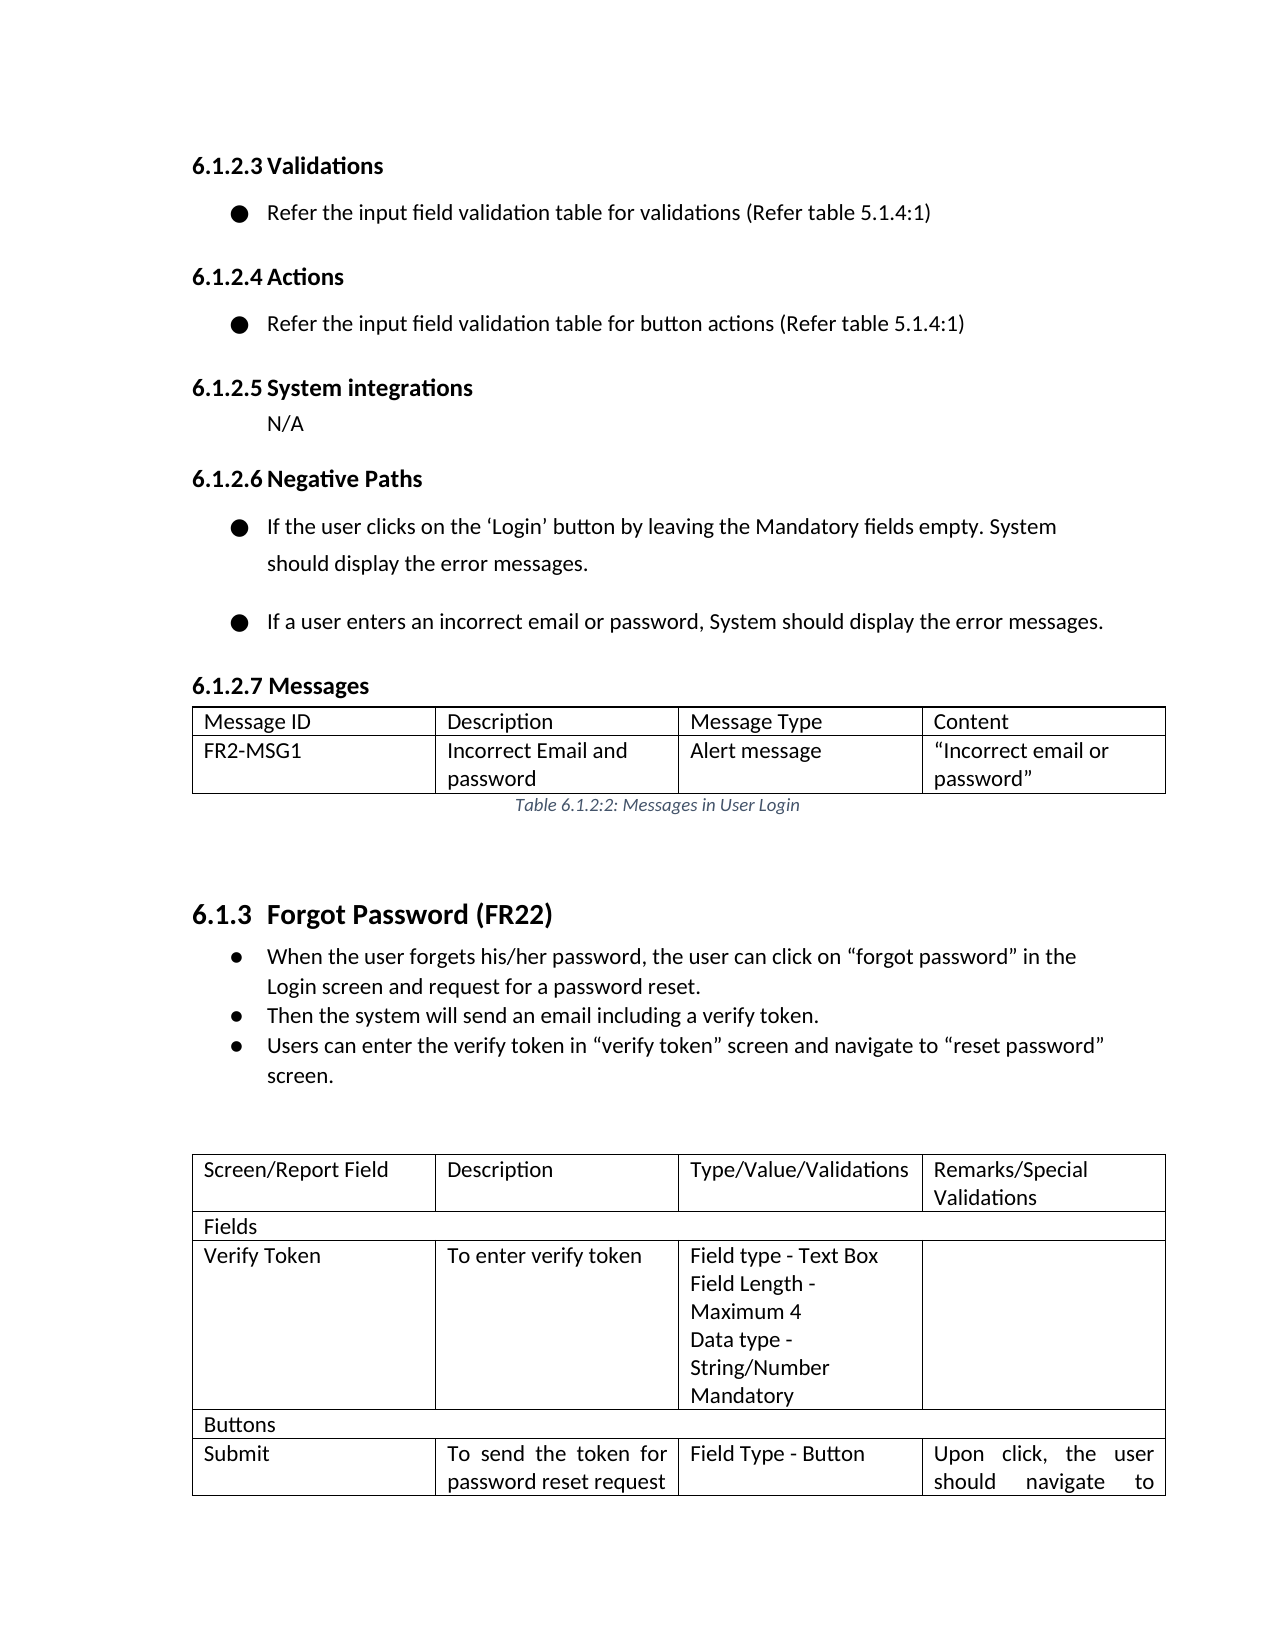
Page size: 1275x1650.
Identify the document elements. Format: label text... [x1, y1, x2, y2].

table_header Message Type [679, 708, 922, 735]
subtitle 6.1.2.6 Negative Paths [192, 464, 1125, 494]
text N/A [267, 409, 1125, 437]
table_cell Verify Token [193, 1241, 435, 1409]
table_cell [923, 1241, 1165, 1409]
table_cell “Incorrect email or password” [923, 736, 1165, 792]
subtitle 6.1.2.5 System integrations [192, 372, 1125, 403]
table_header Message ID [193, 708, 435, 735]
table_cell Field Type - Button [679, 1439, 922, 1495]
table_cell Alert message [679, 736, 922, 792]
list Users can enter the verify token in “verify token” screen and navigate to “reset password” screen. [229, 1031, 1125, 1089]
list If a user enters an incorrect email or password, System should display the error messages. [229, 595, 1125, 642]
table_cell Incorrect Email and password [436, 736, 678, 792]
list When the user forgets his/her password, the user can click on “forgot password” in the Login screen and request for a password reset. [229, 942, 1125, 1000]
subtitle 6.1.2.4 Actions [192, 261, 1125, 292]
table_header Content [923, 708, 1165, 735]
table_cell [436, 1439, 678, 1495]
subtitle Forgot Password (FR22) [192, 896, 1125, 932]
list Refer the input field validation table for button actions (Refer table 5.1.4:1) [229, 298, 1125, 345]
table_cell FR2-MSG1 [193, 736, 435, 792]
table_header Type/Value/Validations [679, 1155, 922, 1211]
table_header Remarks/Special Validations [923, 1155, 1165, 1211]
list If the user clicks on the ‘Login’ button by leaving the Mandatory fields empty. System should display the error messages. [229, 500, 1125, 577]
table_cell Buttons [193, 1410, 1165, 1438]
list Refer the input field validation table for validations (Refer table 5.1.4:1) [229, 186, 1125, 233]
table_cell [923, 1439, 1165, 1495]
text Table 6.1.2:2: Messages in User Login [192, 794, 1125, 816]
table_cell Field type - Text Box Field Length - Maximum 4 Data type - String/Number Mandatory [679, 1241, 922, 1409]
subtitle 6.1.2.3 Validations [192, 150, 1125, 181]
table_cell Submit [193, 1439, 435, 1495]
table_cell To enter verify token [436, 1241, 678, 1409]
table_header Description [436, 708, 678, 735]
list Then the system will send an email including a verify token. [229, 1002, 1125, 1029]
table_header Screen/Report Field [193, 1155, 435, 1211]
table_cell Fields [193, 1212, 1165, 1240]
table_header Description [436, 1155, 678, 1211]
subtitle 6.1.2.7 Messages [192, 670, 1125, 700]
